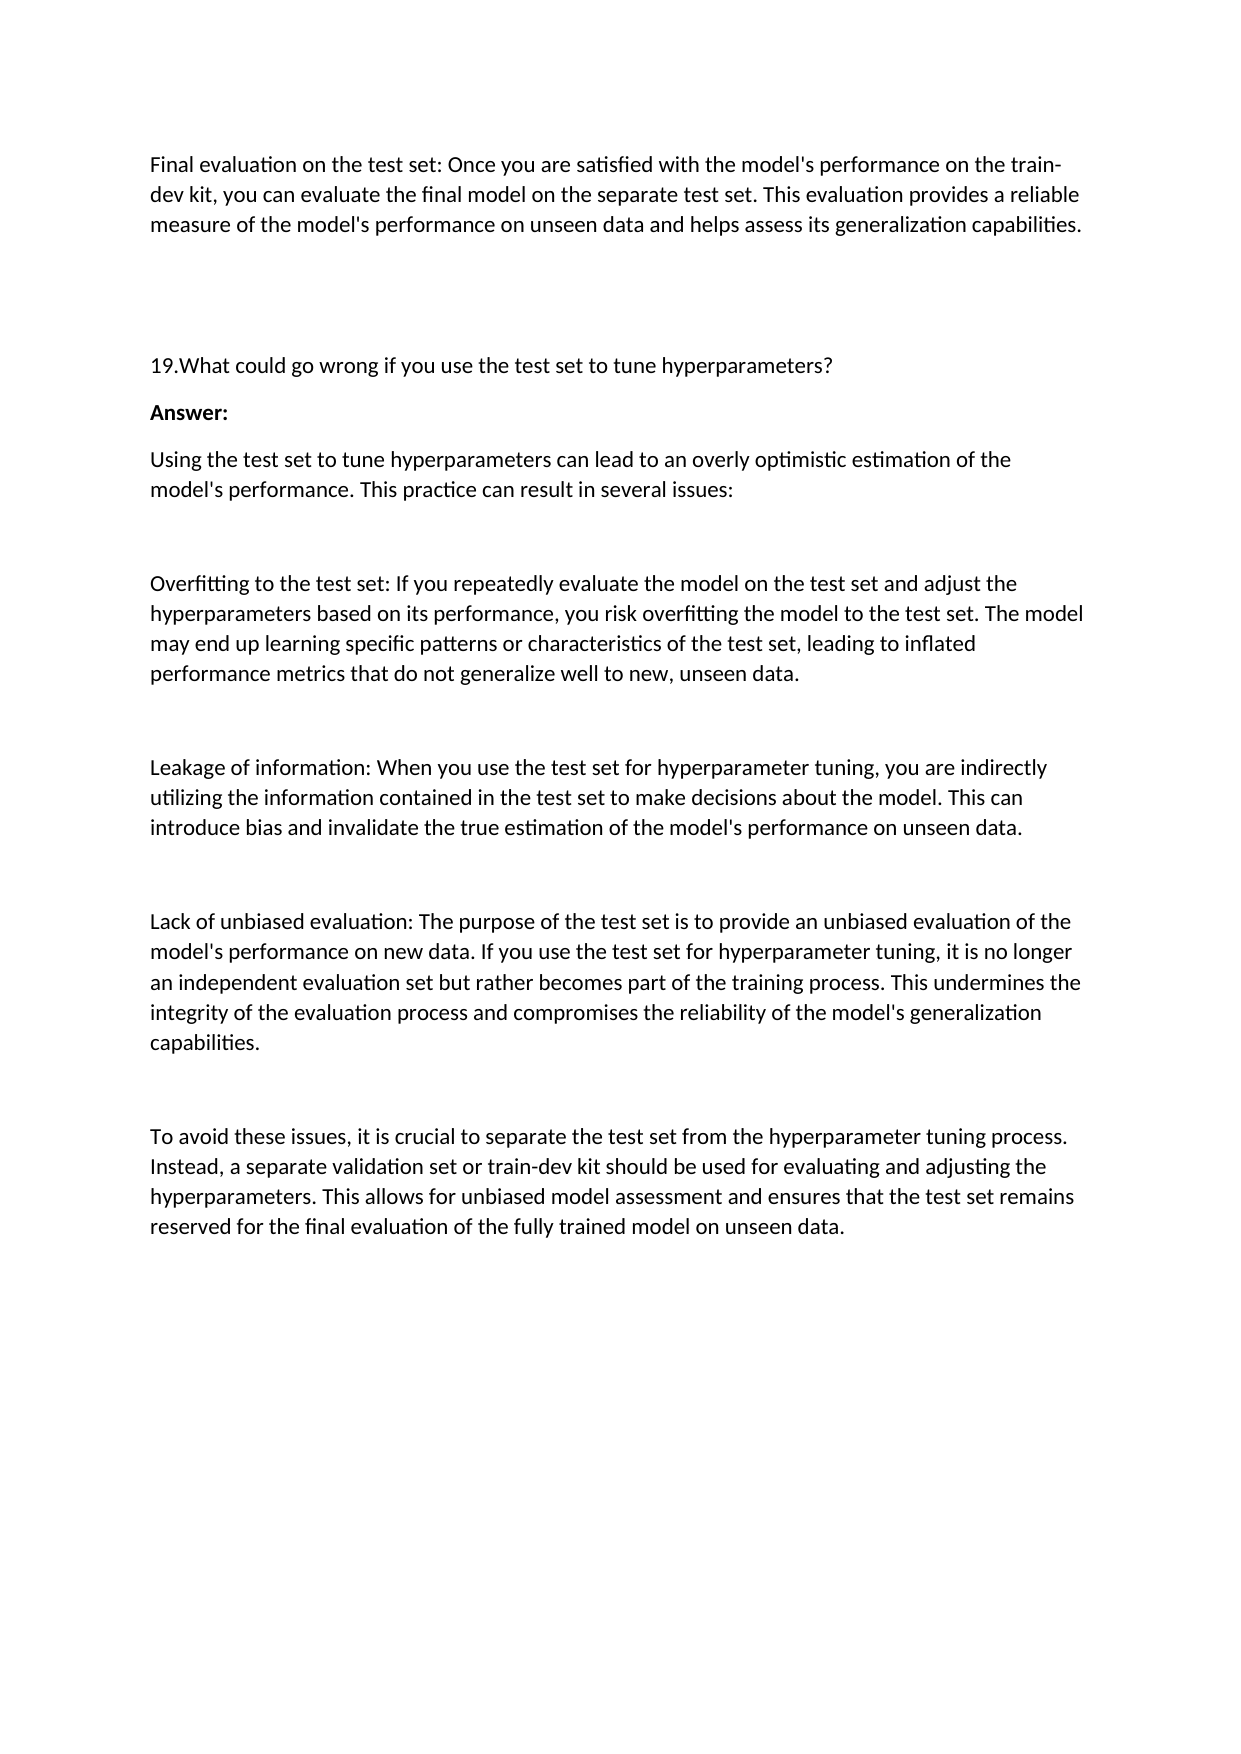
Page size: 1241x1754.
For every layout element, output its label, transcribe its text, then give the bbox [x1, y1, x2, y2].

text Using the test set to tune hyperparameters can lead to an overly optimistic estimation of the model's performance. This practice can result in several issues: [150, 445, 1090, 503]
text Answer: [150, 398, 1090, 426]
text Final evaluation on the test set: Once you are satisfied with the model's performance on the train-dev kit, you can evaluate the final model on the separate test set. This evaluation provides a reliable measure of the model's performance on unseen data and helps assess its generalization capabilities. [150, 150, 1090, 238]
text To avoid these issues, it is crucial to separate the test set from the hyperparameter tuning process. Instead, a separate validation set or train-dev kit should be used for evaluating and adjusting the hyperparameters. This allows for unbiased model assessment and ensures that the test set remains reserved for the final evaluation of the fully trained model on unseen data. [150, 1122, 1090, 1241]
text Lack of unbiased evaluation: The purpose of the test set is to provide an unbiased evaluation of the model's performance on new data. If you use the test set for hyperparameter tuning, it is no longer an independent evaluation set but rather becomes part of the training process. This undermines the integrity of the evaluation process and compromises the reliability of the model's generalization capabilities. [150, 907, 1090, 1056]
text Overfitting to the test set: If you repeatedly evaluate the model on the test set and adjust the hyperparameters based on its performance, you risk overfitting the model to the test set. The model may end up learning specific patterns or characteristics of the test set, leading to inflated performance metrics that do not generalize well to new, unseen data. [150, 569, 1090, 687]
text 19.What could go wrong if you use the test set to tune hyperparameters? [150, 351, 1090, 379]
text Leakage of information: When you use the test set for hyperparameter tuning, you are indirectly utilizing the information contained in the test set to make decisions about the model. This can introduce bias and invalidate the true estimation of the model's performance on unseen data. [150, 753, 1090, 842]
